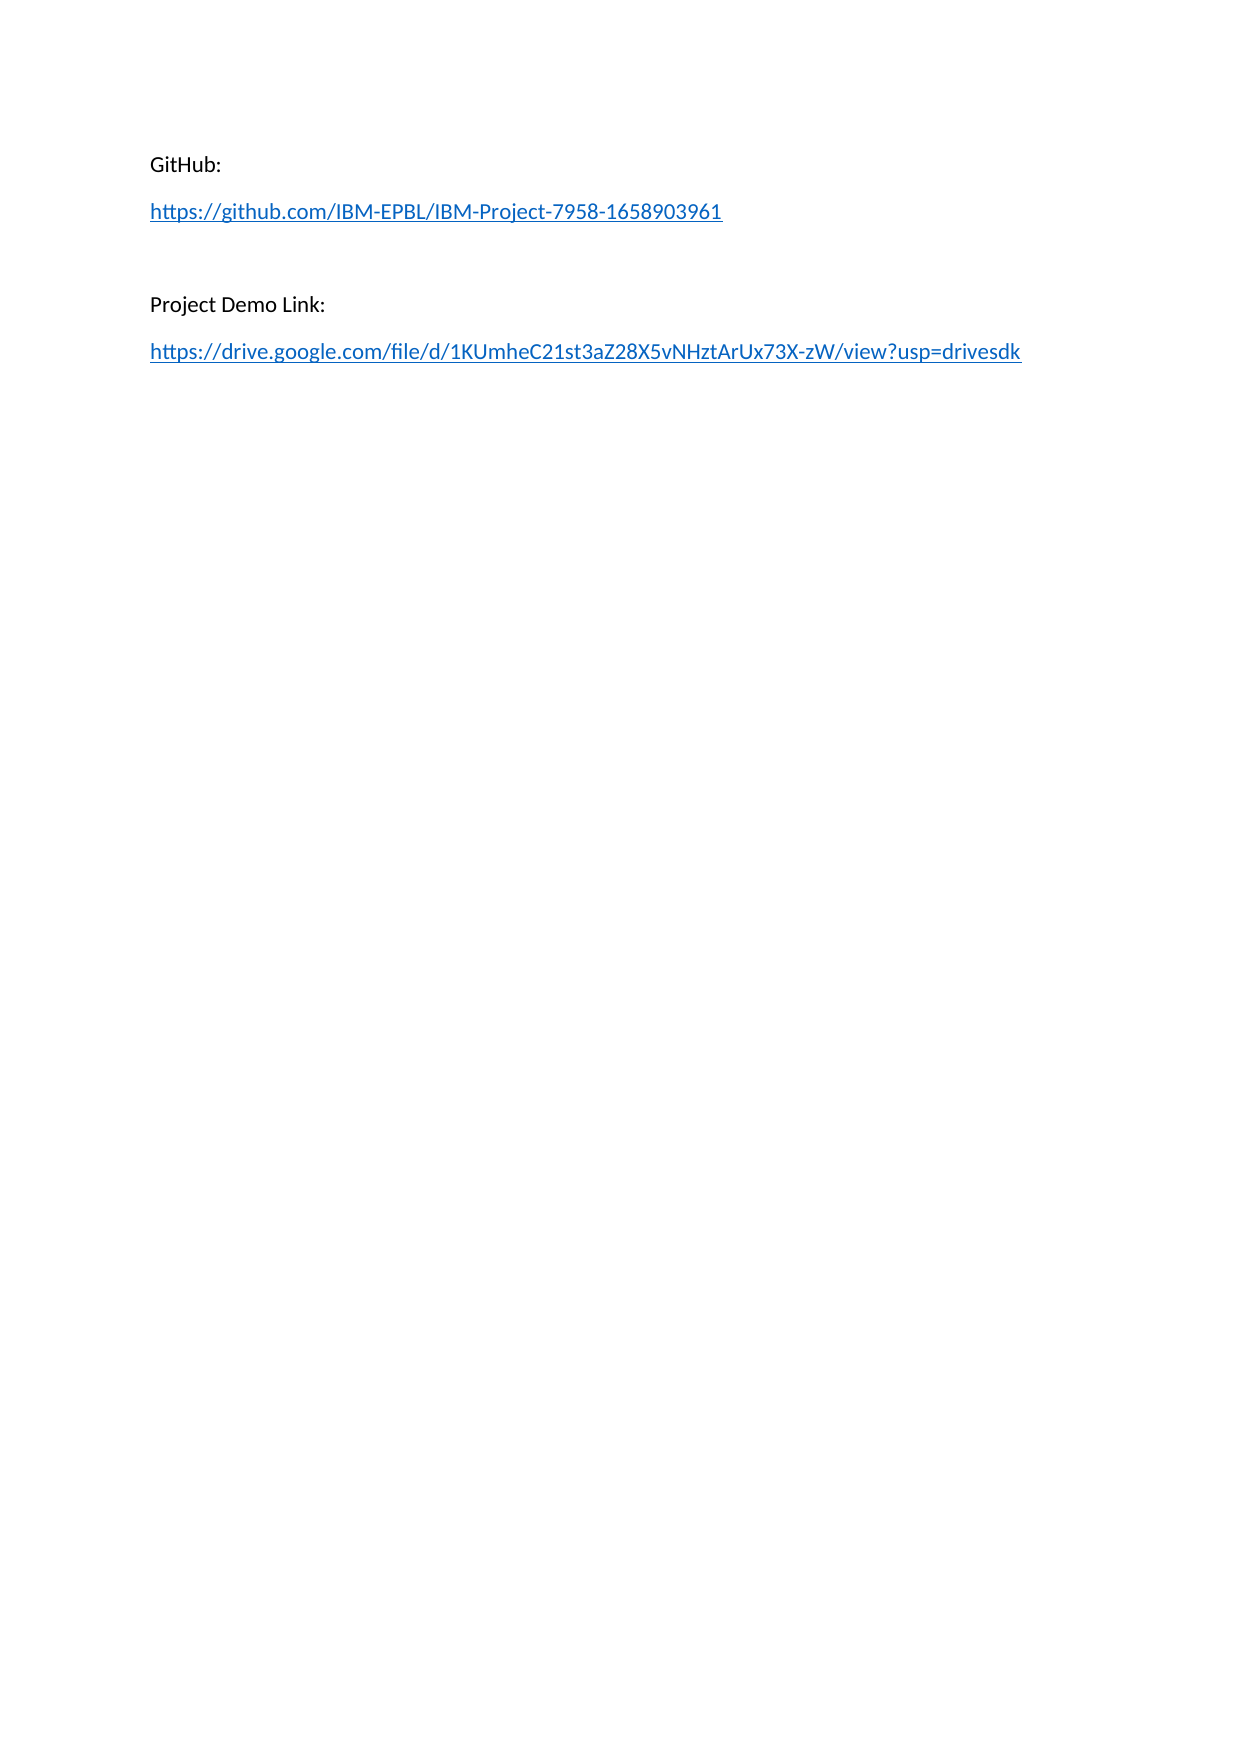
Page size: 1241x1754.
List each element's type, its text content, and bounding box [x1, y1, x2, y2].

text https://github.com/IBM-EPBL/IBM-Project-7958-1658903961 [150, 197, 1090, 225]
text Project Demo Link: [150, 291, 1090, 319]
text https://drive.google.com/file/d/1KUmheC21st3aZ28X5vNHztArUx73X-zW/view?usp=drivesdk [150, 337, 1090, 366]
text GitHub: [150, 150, 1090, 178]
